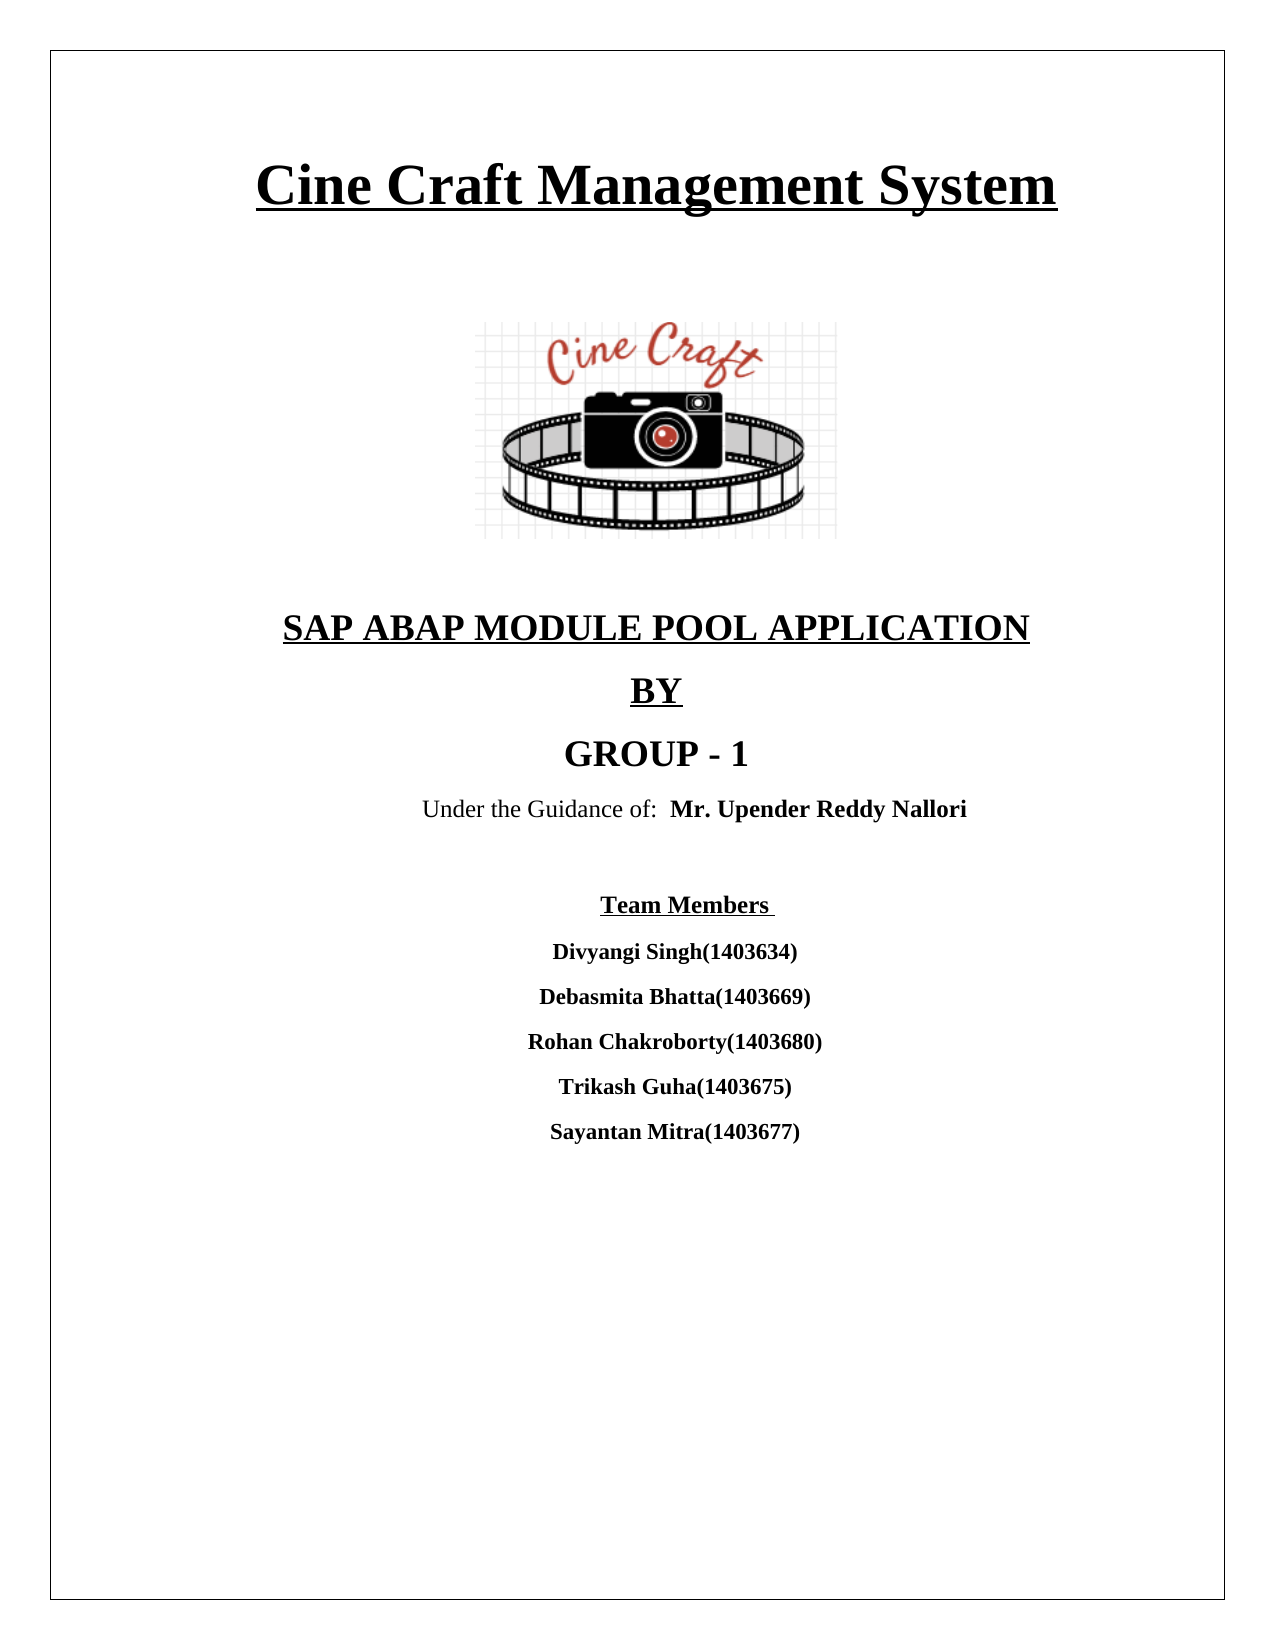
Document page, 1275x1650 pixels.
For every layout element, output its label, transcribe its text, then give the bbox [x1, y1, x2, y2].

text Team Members [122, 890, 1191, 919]
text Sayantan Mitra(1403677) [159, 1118, 1191, 1144]
text GROUP - 1 [122, 731, 1191, 774]
picture [475, 322, 838, 539]
text Divyangi Singh(1403634) [159, 938, 1191, 964]
text Trikash Guha(1403675) [159, 1073, 1191, 1099]
text Under the Guidance of: Mr. Upender Reddy Nallori [347, 794, 1191, 823]
text SAP ABAP MODULE POOL APPLICATION [122, 605, 1191, 648]
text BY [122, 668, 1191, 711]
text Cine Craft Management System [122, 150, 1191, 217]
text Debasmita Bhatta(1403669) [159, 983, 1191, 1009]
text Rohan Chakroborty(1403680) [159, 1028, 1191, 1054]
